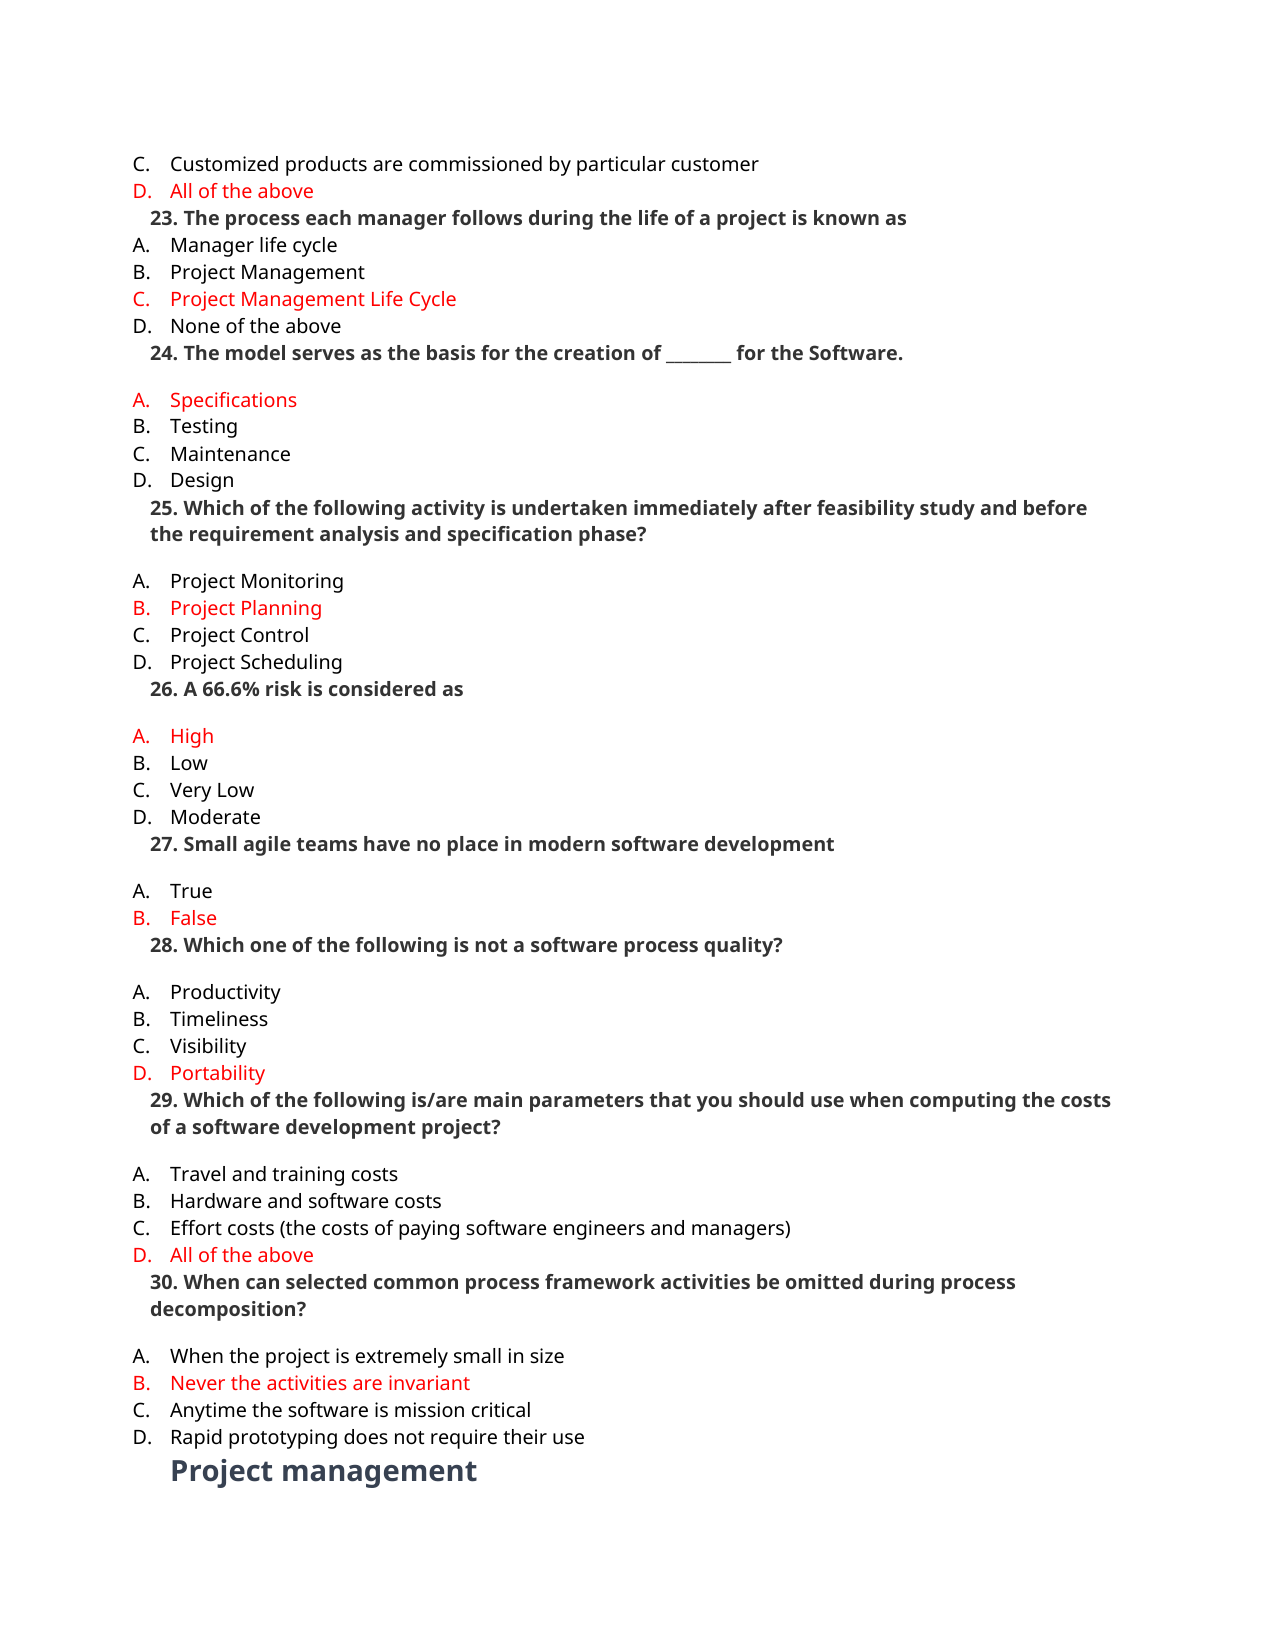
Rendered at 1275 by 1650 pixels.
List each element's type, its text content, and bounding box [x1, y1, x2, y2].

list None of the above [132, 312, 1125, 339]
text Project management [170, 1450, 1125, 1490]
list Moderate [132, 803, 1125, 831]
list Project Management [132, 258, 1125, 285]
list Travel and training costs [132, 1160, 1125, 1187]
list Project Monitoring [132, 568, 1125, 595]
text 30. When can selected common process framework activities be omitted during process decomposition? [150, 1268, 1125, 1322]
list Customized products are commissioned by particular customer [132, 150, 1125, 177]
list True [132, 877, 1125, 904]
list Testing [132, 413, 1125, 440]
list Maintenance [132, 440, 1125, 467]
text 28. Which one of the following is not a software process quality? [150, 931, 1125, 958]
list When the project is extremely small in size [132, 1342, 1125, 1369]
text 26. A 66.6% risk is considered as [150, 676, 1125, 703]
list Low [132, 749, 1125, 777]
list Productivity [132, 978, 1125, 1005]
list False [132, 904, 1125, 931]
list High [132, 723, 1125, 749]
text 25. Which of the following activity is undertaken immediately after feasibility study and before the requirement analysis and specification phase? [150, 494, 1125, 548]
list Manager life cycle [132, 231, 1125, 258]
list Very Low [132, 777, 1125, 803]
list Rapid prototyping does not require their use [132, 1423, 1125, 1450]
list Visibility [132, 1032, 1125, 1059]
list Hardware and software costs [132, 1187, 1125, 1214]
list Effort costs (the costs of paying software engineers and managers) [132, 1214, 1125, 1241]
text 23. The process each manager follows during the life of a project is known as [150, 204, 1125, 231]
list Specifications [132, 386, 1125, 413]
list All of the above [132, 1241, 1125, 1268]
text 24. The model serves as the basis for the creation of ________ for the Software. [150, 339, 1125, 366]
list Design [132, 467, 1125, 494]
list Never the activities are invariant [132, 1369, 1125, 1396]
list Project Management Life Cycle [132, 285, 1125, 312]
list Project Planning [132, 595, 1125, 622]
list Portability [132, 1059, 1125, 1086]
list All of the above [132, 177, 1125, 204]
list Timeliness [132, 1005, 1125, 1032]
text 27. Small agile teams have no place in modern software development [150, 831, 1125, 857]
list Anytime the software is mission critical [132, 1396, 1125, 1423]
list Project Control [132, 622, 1125, 649]
list Project Scheduling [132, 649, 1125, 676]
text 29. Which of the following is/are main parameters that you should use when computing the costs of a software development project? [150, 1086, 1125, 1140]
